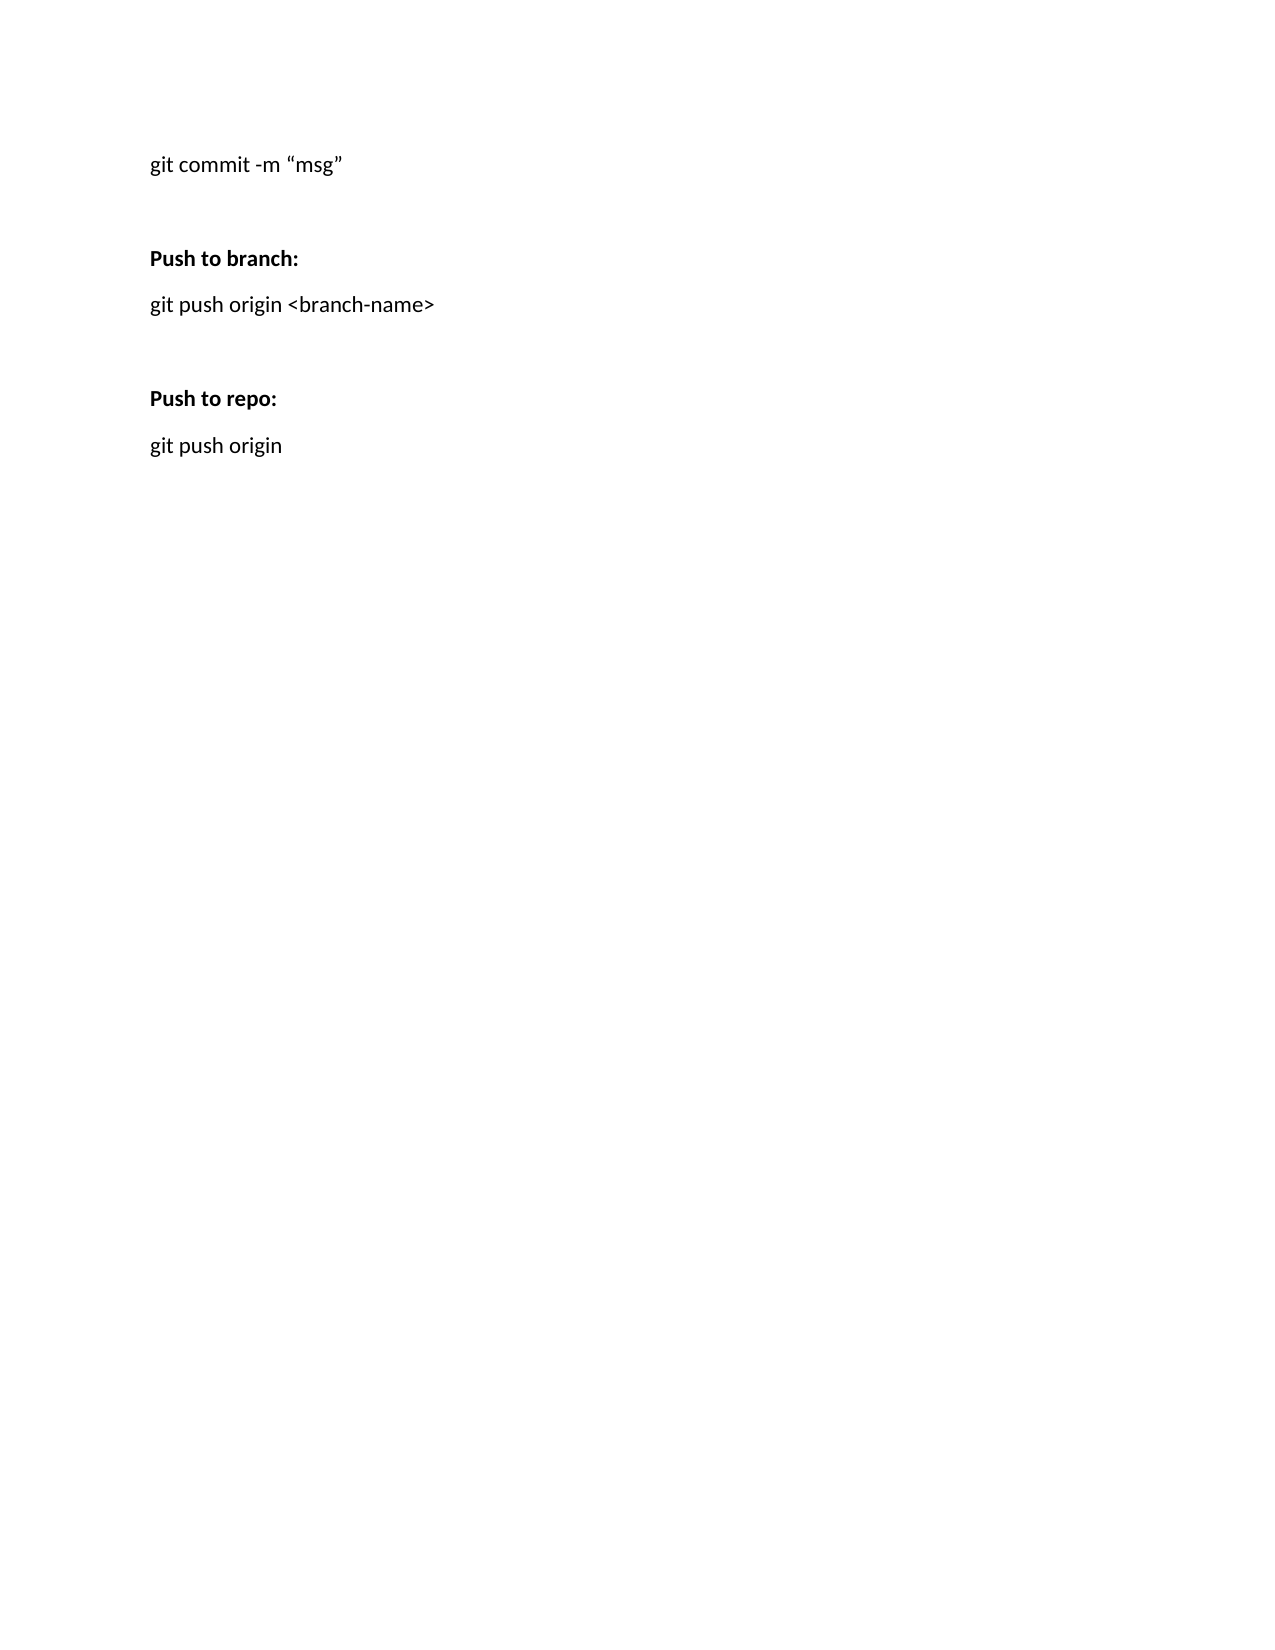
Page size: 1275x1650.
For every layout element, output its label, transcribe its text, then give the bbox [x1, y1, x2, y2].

text Push to repo: [150, 384, 1125, 412]
text git push origin <branch-name> [150, 291, 1125, 319]
text git commit -m “msg” [150, 150, 1125, 178]
text git push origin [150, 431, 1125, 459]
text Push to branch: [150, 244, 1125, 272]
